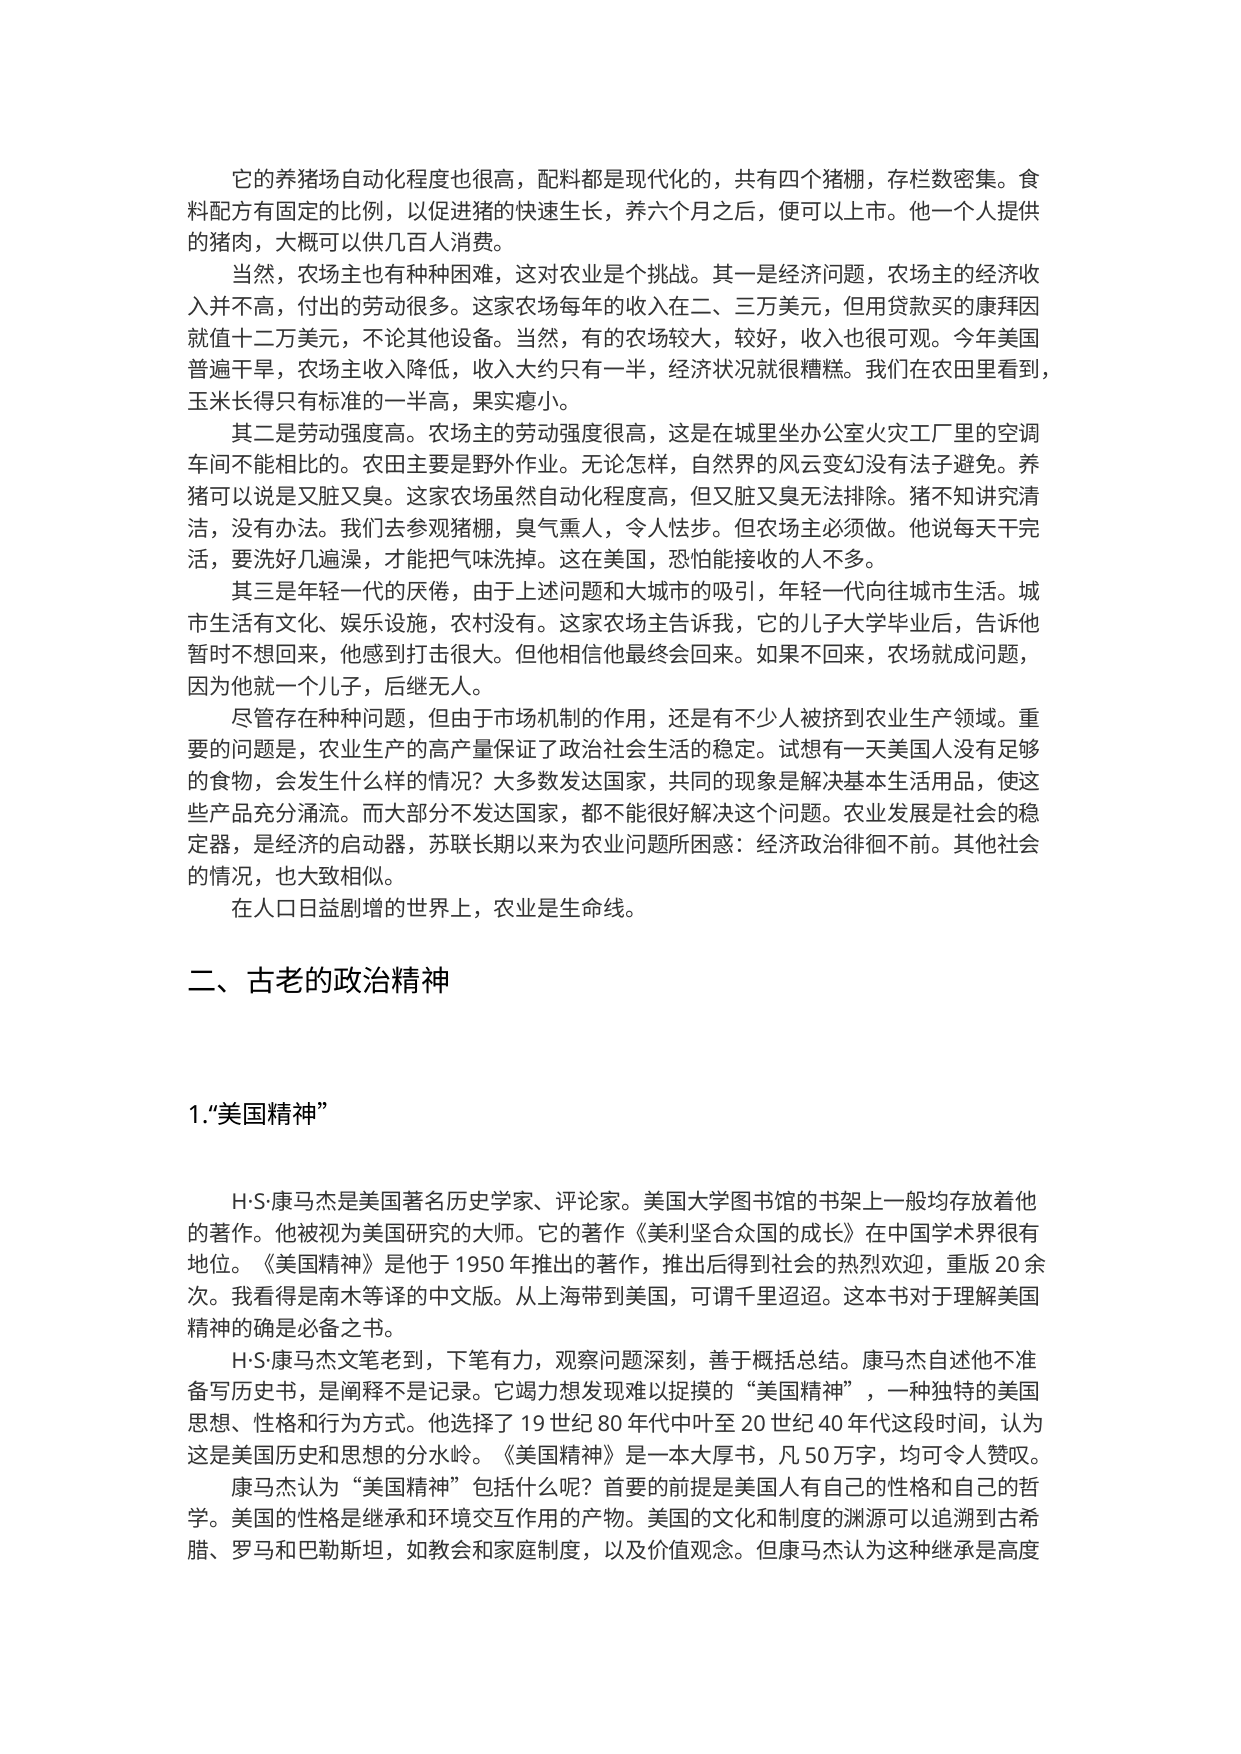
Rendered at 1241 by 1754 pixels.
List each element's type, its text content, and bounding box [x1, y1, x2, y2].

text ​当然，农场主也有种种困难，这对农业是个挑战。其一是经济问题，农场主的经济收入并不高，付出的劳动很多。这家农场每年的收入在二、三万美元，但用贷款买的康拜因就值十二万美元，不论其他设备。当然，有的农场较大，较好，收入也很可观。今年美国普遍干旱，农场主收入降低，收入大约只有一半，经济状况就很糟糕。我们在农田里看到，玉米长得只有标准的一半高，果实瘪小。 [187, 257, 1053, 416]
text ​H·S·康马杰文笔老到，下笔有力，观察问题深刻，善于概括总结。康马杰自述他不准备写历史书，是阐释不是记录。它竭力想发现难以捉摸的“美国精神”，一种独特的美国思想、性格和行为方式。他选择了19世纪80年代中叶至20世纪40年代这段时间，认为这是美国历史和思想的分水岭。《美国精神》是一本大厚书，凡50万字，均可令人赞叹。 [187, 1343, 1053, 1469]
text ​H·S·康马杰是美国著名历史学家、评论家。美国大学图书馆的书架上一般均存放着他的著作。他被视为美国研究的大师。它的著作《美利坚合众国的成长》在中国学术界很有地位。《美国精神》是他于1950年推出的著作，推出后得到社会的热烈欢迎，重版20余次。我看得是南木等译的中文版。从上海带到美国，可谓千里迢迢。这本书对于理解美国精神的确是必备之书。 [187, 1184, 1053, 1343]
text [187, 1469, 1053, 1565]
subtitle 二、古老的政治精神 [187, 958, 1053, 1000]
text ​在人口日益剧增的世界上，农业是生命线。 [187, 891, 1053, 923]
subtitle 1.“美国精神” [187, 1094, 1053, 1131]
text ​其二是劳动强度高。农场主的劳动强度很高，这是在城里坐办公室火灾工厂里的空调车间不能相比的。农田主要是野外作业。无论怎样，自然界的风云变幻没有法子避免。养猪可以说是又脏又臭。这家农场虽然自动化程度高，但又脏又臭无法排除。猪不知讲究清洁，没有办法。我们去参观猪棚，臭气熏人，令人怯步。但农场主必须做。他说每天干完活，要洗好几遍澡，才能把气味洗掉。这在美国，恐怕能接收的人不多。 [187, 416, 1053, 574]
text ​尽管存在种种问题，但由于市场机制的作用，还是有不少人被挤到农业生产领域。重要的问题是，农业生产的高产量保证了政治社会生活的稳定。试想有一天美国人没有足够的食物，会发生什么样的情况？大多数发达国家，共同的现象是解决基本生活用品，使这些产品充分涌流。而大部分不发达国家，都不能很好解决这个问题。农业发展是社会的稳定器，是经济的启动器，苏联长期以来为农业问题所困惑：经济政治徘徊不前。其他社会的情况，也大致相似。 [187, 701, 1053, 891]
text ​它的养猪场自动化程度也很高，配料都是现代化的，共有四个猪棚，存栏数密集。食料配方有固定的比例，以促进猪的快速生长，养六个月之后，便可以上市。他一个人提供的猪肉，大概可以供几百人消费。 [187, 162, 1053, 257]
text ​其三是年轻一代的厌倦，由于上述问题和大城市的吸引，年轻一代向往城市生活。城市生活有文化、娱乐设施，农村没有。这家农场主告诉我，它的儿子大学毕业后，告诉他暂时不想回来，他感到打击很大。但他相信他最终会回来。如果不回来，农场就成问题，因为他就一个儿子，后继无人。 [187, 574, 1053, 701]
